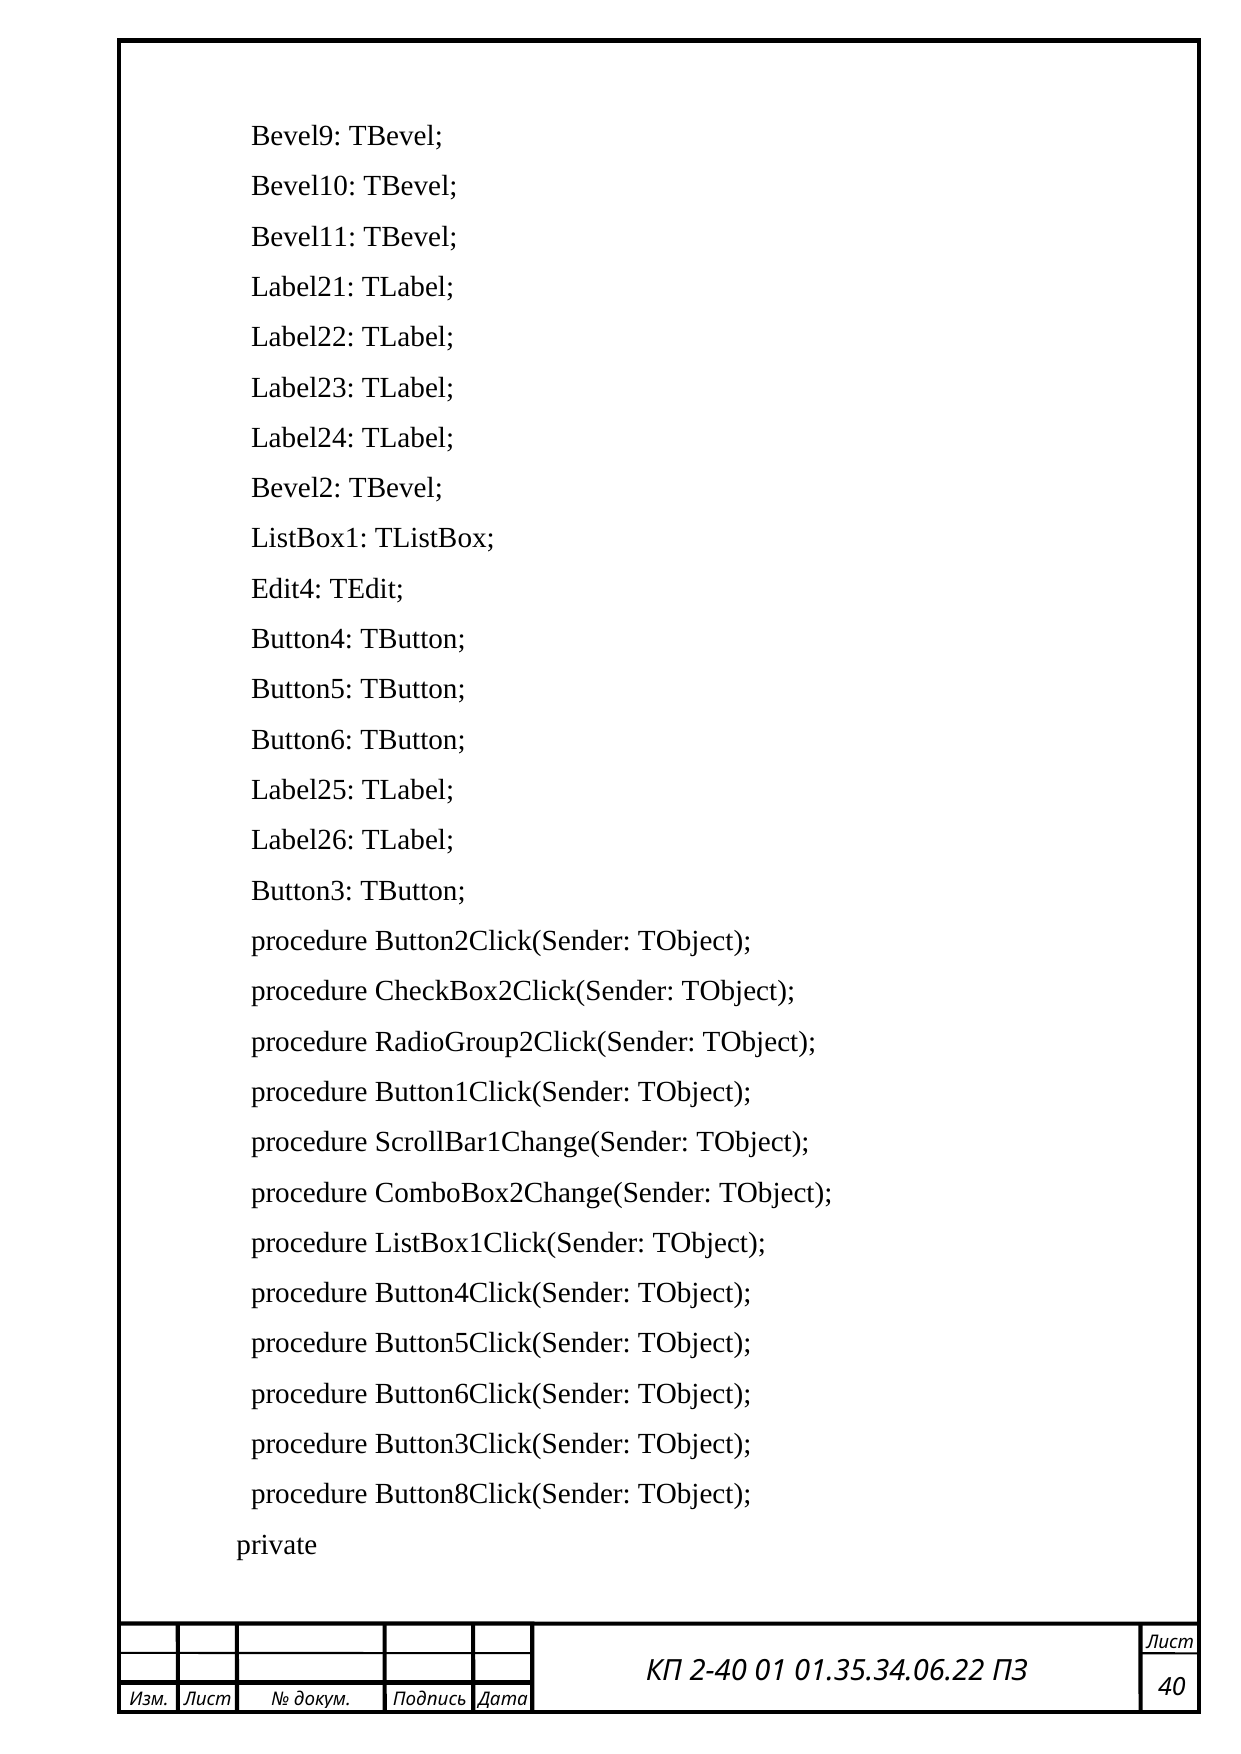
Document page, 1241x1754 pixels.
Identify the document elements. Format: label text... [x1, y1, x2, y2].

text procedure Button2Click(Sender: TObject); [148, 923, 1181, 957]
text procedure ListBox1Click(Sender: TObject); [148, 1225, 1181, 1258]
text Button5: TButton; [148, 672, 1181, 705]
text procedure Button5Click(Sender: TObject); [148, 1326, 1181, 1359]
text procedure Button3Click(Sender: TObject); [148, 1426, 1181, 1460]
text procedure Button6Click(Sender: TObject); [148, 1376, 1181, 1409]
text Label24: TLabel; [148, 420, 1181, 453]
text Label21: TLabel; [148, 269, 1181, 303]
text Bevel11: TBevel; [148, 219, 1181, 252]
text Edit4: TEdit; [148, 571, 1181, 604]
text private [148, 1527, 1181, 1560]
text procedure Button8Click(Sender: TObject); [148, 1477, 1181, 1510]
text Button4: TButton; [148, 621, 1181, 655]
text procedure CheckBox2Click(Sender: TObject); [148, 973, 1181, 1007]
text Bevel9: TBevel; [148, 118, 1181, 152]
text procedure ComboBox2Change(Sender: TObject); [148, 1175, 1181, 1208]
text Label25: TLabel; [148, 772, 1181, 806]
text Label26: TLabel; [148, 822, 1181, 856]
text Label22: TLabel; [148, 319, 1181, 353]
text Label23: TLabel; [148, 370, 1181, 403]
text Bevel2: TBevel; [148, 470, 1181, 504]
text Bevel10: TBevel; [148, 168, 1181, 202]
text procedure Button4Click(Sender: TObject); [148, 1275, 1181, 1309]
text procedure RadioGroup2Click(Sender: TObject); [148, 1024, 1181, 1057]
text procedure Button1Click(Sender: TObject); [148, 1074, 1181, 1108]
text Button6: TButton; [148, 722, 1181, 755]
text Button3: TButton; [148, 873, 1181, 906]
text procedure ScrollBar1Change(Sender: TObject); [148, 1124, 1181, 1158]
text ListBox1: TListBox; [148, 521, 1181, 554]
